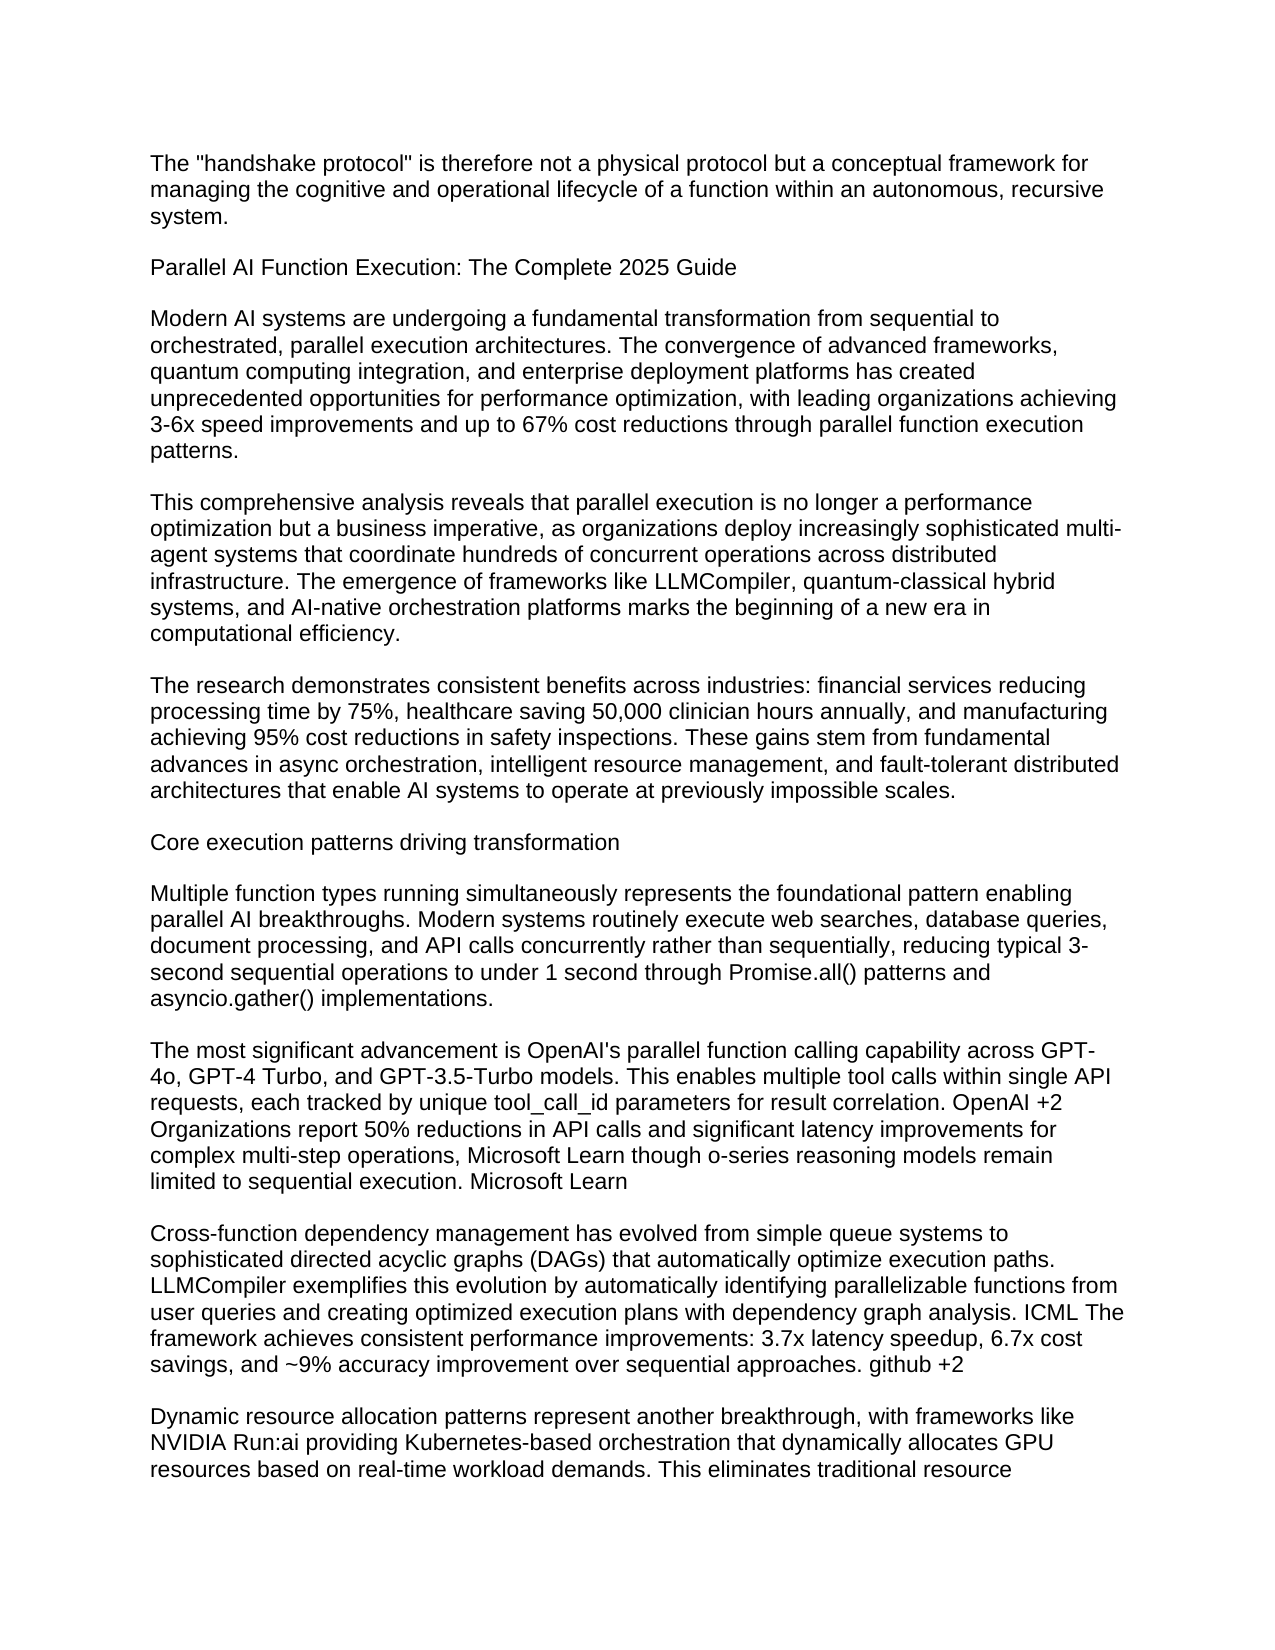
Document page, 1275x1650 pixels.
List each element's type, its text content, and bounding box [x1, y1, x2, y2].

text Parallel AI Function Execution: The Complete 2025 Guide [150, 254, 1125, 280]
text The research demonstrates consistent benefits across industries: financial services reducing processing time by 75%, healthcare saving 50,000 clinician hours annually, and manufacturing achieving 95% cost reductions in safety inspections. These gains stem from fundamental advances in async orchestration, intelligent resource management, and fault-tolerant distributed architectures that enable AI systems to operate at previously impossible scales. [150, 672, 1125, 803]
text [150, 1403, 1125, 1482]
text The "handshake protocol" is therefore not a physical protocol but a conceptual framework for managing the cognitive and operational lifecycle of a function within an autonomous, recursive system. [150, 150, 1125, 229]
text Cross-function dependency management has evolved from simple queue systems to sophisticated directed acyclic graphs (DAGs) that automatically optimize execution paths. LLMCompiler exemplifies this evolution by automatically identifying parallelizable functions from user queries and creating optimized execution plans with dependency graph analysis. ICML The framework achieves consistent performance improvements: 3.7x latency speedup, 6.7x cost savings, and ~9% accuracy improvement over sequential approaches. github +2 [150, 1220, 1125, 1378]
text This comprehensive analysis reveals that parallel execution is no longer a performance optimization but a business imperative, as organizations deploy increasingly sophisticated multi-agent systems that coordinate hundreds of concurrent operations across distributed infrastructure. The emergence of frameworks like LLMCompiler, quantum-classical hybrid systems, and AI-native orchestration platforms marks the beginning of a new era in computational efficiency. [150, 488, 1125, 647]
text Modern AI systems are undergoing a fundamental transformation from sequential to orchestrated, parallel execution architectures. The convergence of advanced frameworks, quantum computing integration, and enterprise deployment platforms has created unprecedented opportunities for performance optimization, with leading organizations achieving 3-6x speed improvements and up to 67% cost reductions through parallel function execution patterns. [150, 305, 1125, 463]
text The most significant advancement is OpenAI's parallel function calling capability across GPT-4o, GPT-4 Turbo, and GPT-3.5-Turbo models. This enables multiple tool calls within single API requests, each tracked by unique tool_call_id parameters for result correlation. OpenAI +2 Organizations report 50% reductions in API calls and significant latency improvements for complex multi-step operations, Microsoft Learn though o-series reasoning models remain limited to sequential execution. Microsoft Learn [150, 1037, 1125, 1195]
text Multiple function types running simultaneously represents the foundational pattern enabling parallel AI breakthroughs. Modern systems routinely execute web searches, database queries, document processing, and API calls concurrently rather than sequentially, reducing typical 3-second sequential operations to under 1 second through Promise.all() patterns and asyncio.gather() implementations. [150, 880, 1125, 1012]
text Core execution patterns driving transformation [150, 828, 1125, 855]
